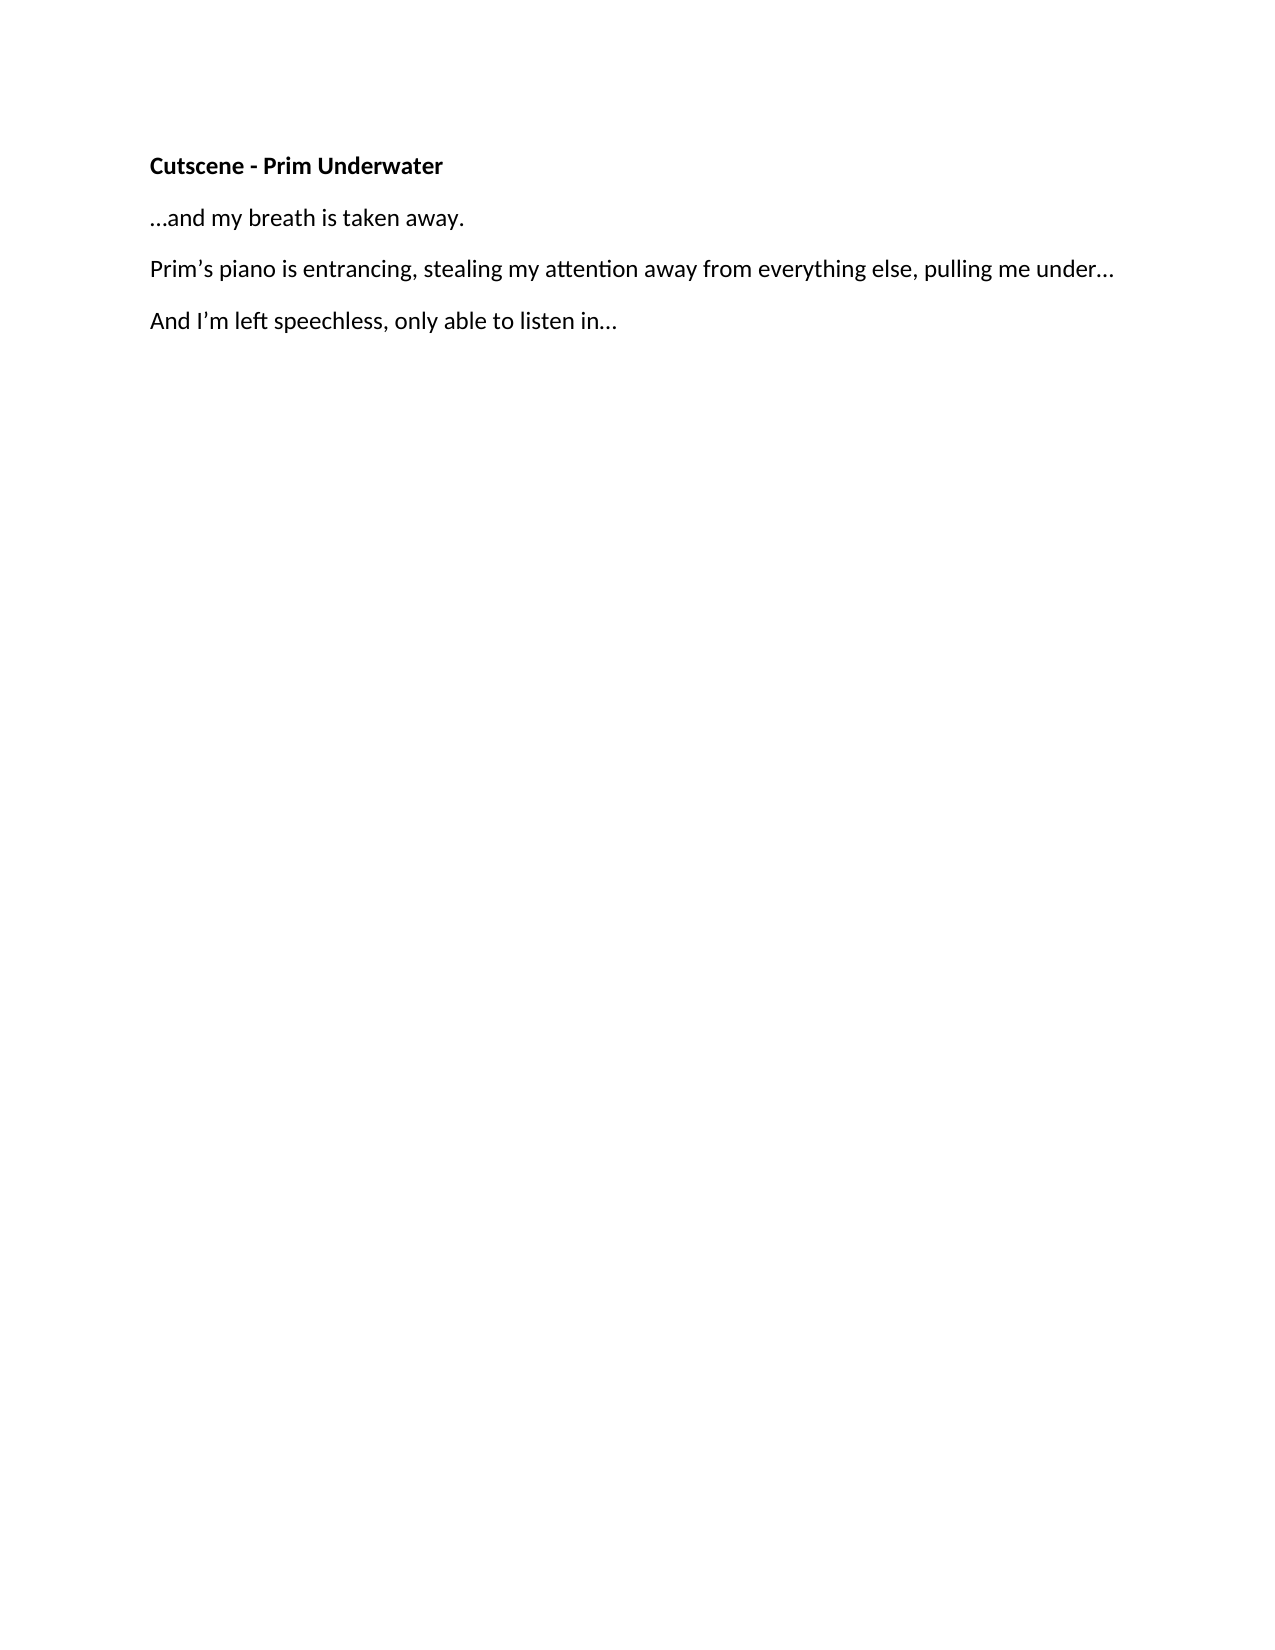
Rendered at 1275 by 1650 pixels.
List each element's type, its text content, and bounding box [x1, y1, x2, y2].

text …and my breath is taken away. [150, 202, 1125, 232]
text Prim’s piano is entrancing, stealing my attention away from everything else, pulling me under… [150, 253, 1125, 284]
text And I’m left speechless, only able to listen in… [150, 305, 1125, 336]
text Cutscene - Prim Underwater [150, 150, 1125, 181]
